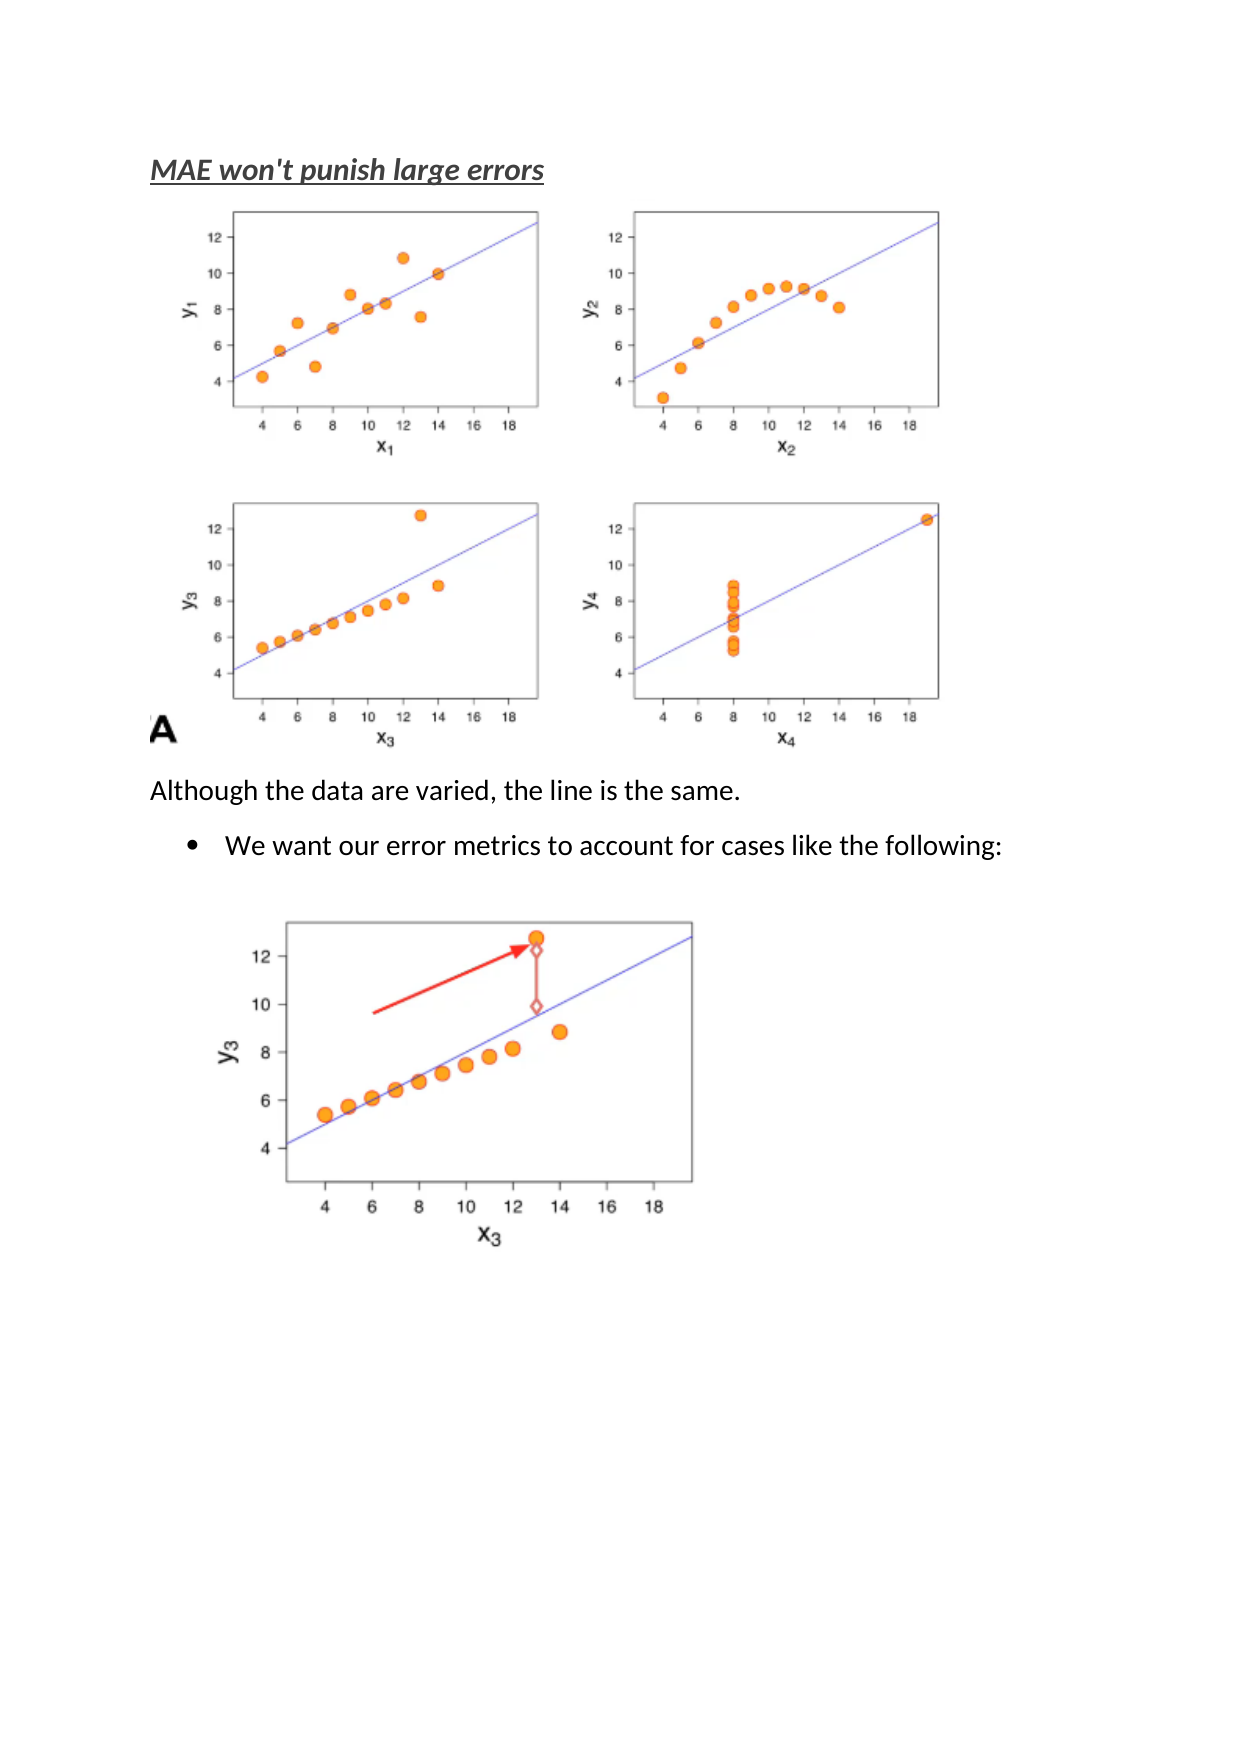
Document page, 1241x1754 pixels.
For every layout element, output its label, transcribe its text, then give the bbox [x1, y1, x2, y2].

picture [187, 882, 764, 1270]
text Although the data are varied, the line is the same. [150, 772, 1090, 808]
subtitle MAE won't punish large errors [150, 150, 1090, 188]
list We want our error metrics to account for cases like the following: [187, 827, 1090, 863]
picture [150, 199, 1063, 753]
